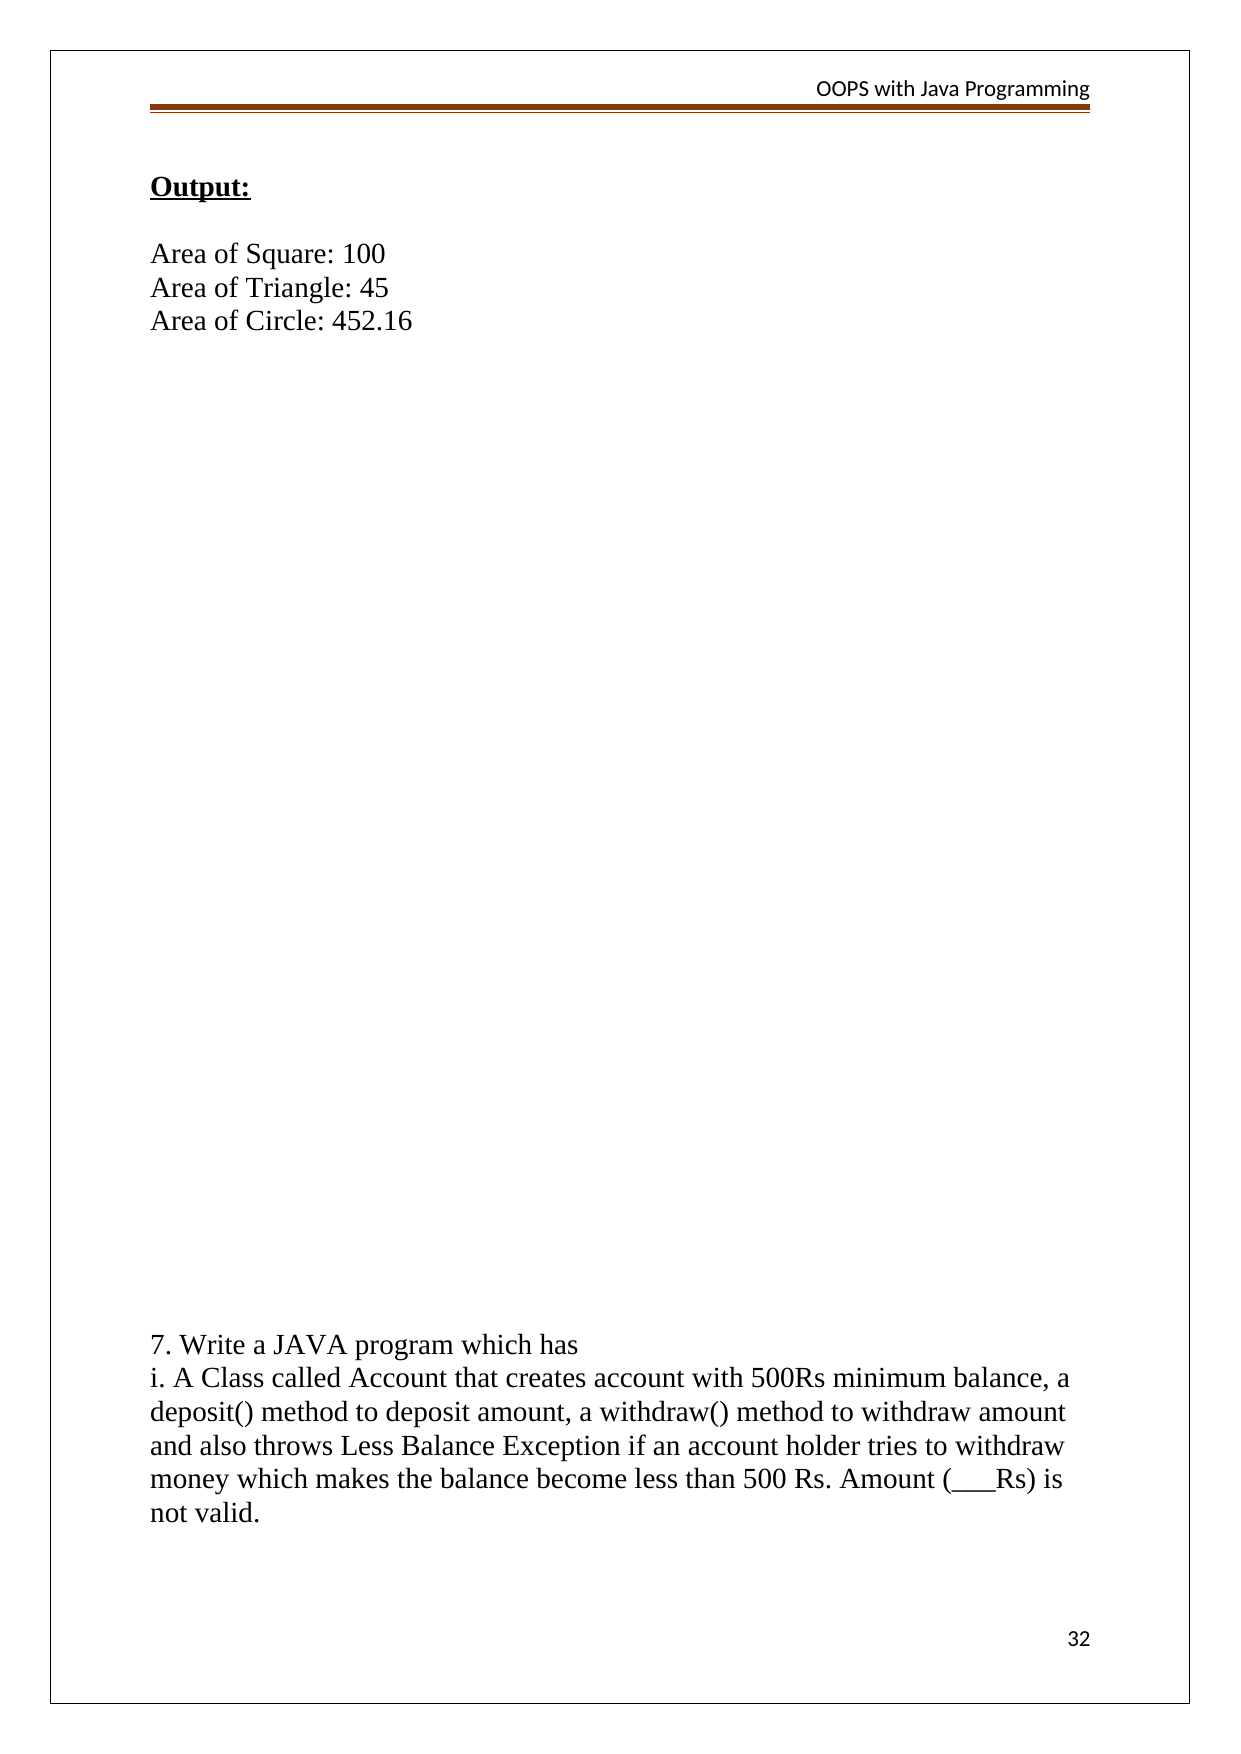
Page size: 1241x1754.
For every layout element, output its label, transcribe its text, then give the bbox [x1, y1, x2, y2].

text 7. Write a JAVA program which has [150, 1327, 1090, 1361]
text Output: [150, 169, 1090, 203]
text i. A Class called Account that creates account with 500Rs minimum balance, a deposit() method to deposit amount, a withdraw() method to withdraw amount and also throws Less Balance Exception if an account holder tries to withdraw money which makes the balance become less than 500 Rs. Amount (___Rs) is not valid. [150, 1361, 1090, 1528]
text Area of Square: 100 [150, 236, 1090, 270]
text Area of Circle: 452.16 [150, 303, 1090, 337]
text Area of Triangle: 45 [150, 270, 1090, 303]
